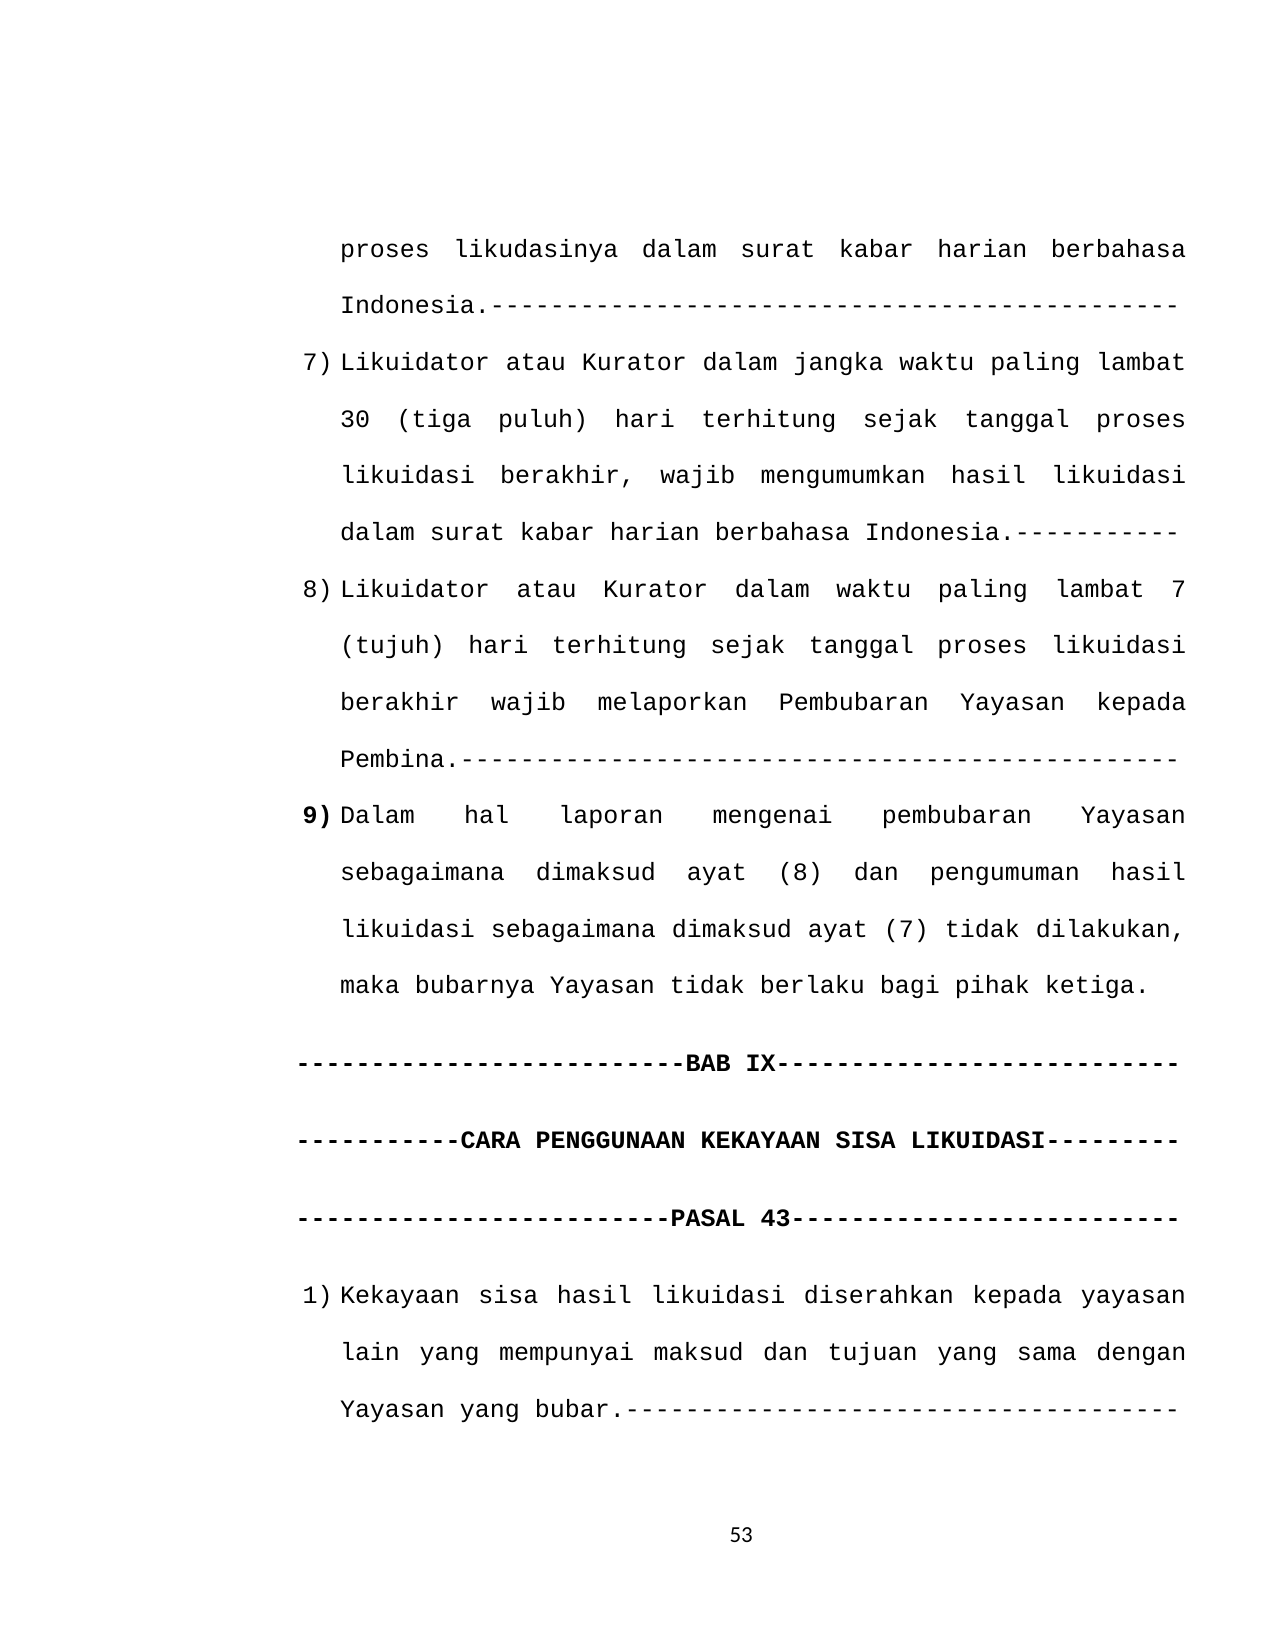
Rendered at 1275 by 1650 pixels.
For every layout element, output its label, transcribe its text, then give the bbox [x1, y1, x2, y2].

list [302, 236, 1186, 321]
text -------------------------PASAL 43-------------------------- [295, 1205, 1186, 1234]
list Kekayaan sisa hasil likuidasi diserahkan kepada yayasan lain yang mempunyai maksud dan tujuan yang sama dengan Yayasan yang bubar.------------------------------------- [302, 1283, 1186, 1424]
text --------------------------BAB IX--------------------------- [295, 1050, 1186, 1079]
list Dalam hal laporan mengenai pembubaran Yayasan sebagaimana dimaksud ayat (8) dan pengumuman hasil likuidasi sebagaimana dimaksud ayat (7) tidak dilakukan, maka bubarnya Yayasan tidak berlaku bagi pihak ketiga. [302, 803, 1186, 1001]
list Likuidator atau Kurator dalam jangka waktu paling lambat 30 (tiga puluh) hari terhitung sejak tanggal proses likuidasi berakhir, wajib mengumumkan hasil likuidasi dalam surat kabar harian berbahasa Indonesia.----------- [302, 349, 1186, 548]
list Likuidator atau Kurator dalam waktu paling lambat 7 (tujuh) hari terhitung sejak tanggal proses likuidasi berakhir wajib melaporkan Pembubaran Yayasan kepada Pembina.------------------------------------------------ [302, 576, 1186, 774]
text -----------CARA PENGGUNAAN KEKAYAAN SISA LIKUIDASI--------- [295, 1128, 1186, 1156]
